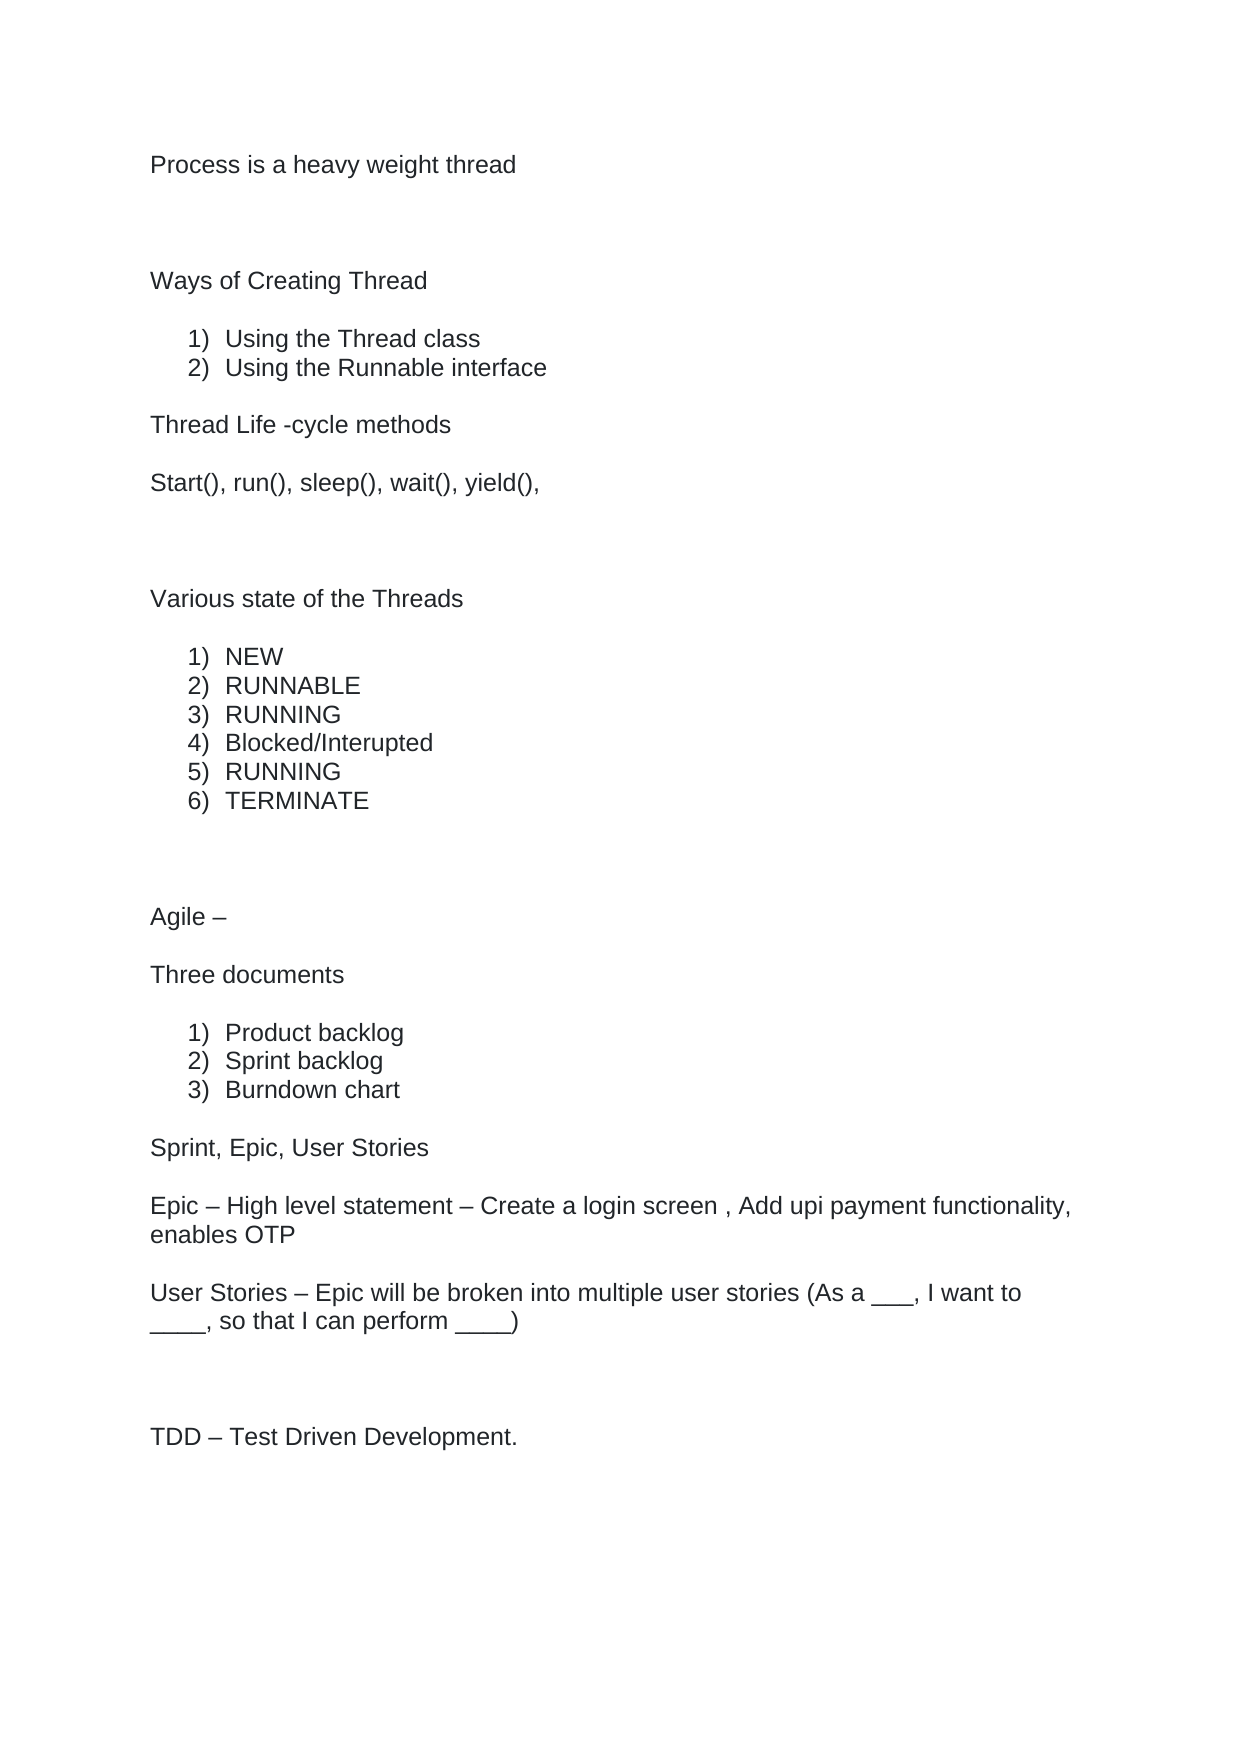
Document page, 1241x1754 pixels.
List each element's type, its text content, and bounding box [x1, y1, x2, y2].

text Various state of the Threads [150, 584, 1090, 613]
text TDD – Test Driven Development. [150, 1422, 1090, 1451]
list NEW [187, 642, 1090, 671]
text Three documents [150, 959, 1090, 988]
list Burndown chart [187, 1075, 1090, 1104]
text Thread Life -cycle methods [150, 410, 1090, 439]
list RUNNING [187, 757, 1090, 786]
list RUNNING [187, 699, 1090, 728]
text Start(), run(), sleep(), wait(), yield(), [150, 468, 1090, 497]
text Epic – High level statement – Create a login screen , Add upi payment functionality, enables OTP [150, 1191, 1090, 1248]
list Blocked/Interupted [187, 728, 1090, 757]
text User Stories – Epic will be broken into multiple user stories (As a ___, I want to ____, so that I can perform ____) [150, 1277, 1090, 1335]
list TERMINATE [187, 786, 1090, 814]
list Using the Thread class [187, 324, 1090, 352]
list Using the Runnable interface [187, 352, 1090, 381]
text Process is a heavy weight thread [150, 150, 1090, 179]
text Agile – [150, 902, 1090, 930]
list RUNNABLE [187, 671, 1090, 699]
list Product backlog [187, 1017, 1090, 1046]
list Sprint backlog [187, 1046, 1090, 1075]
text Ways of Creating Thread [150, 266, 1090, 294]
text Sprint, Epic, User Stories [150, 1133, 1090, 1162]
